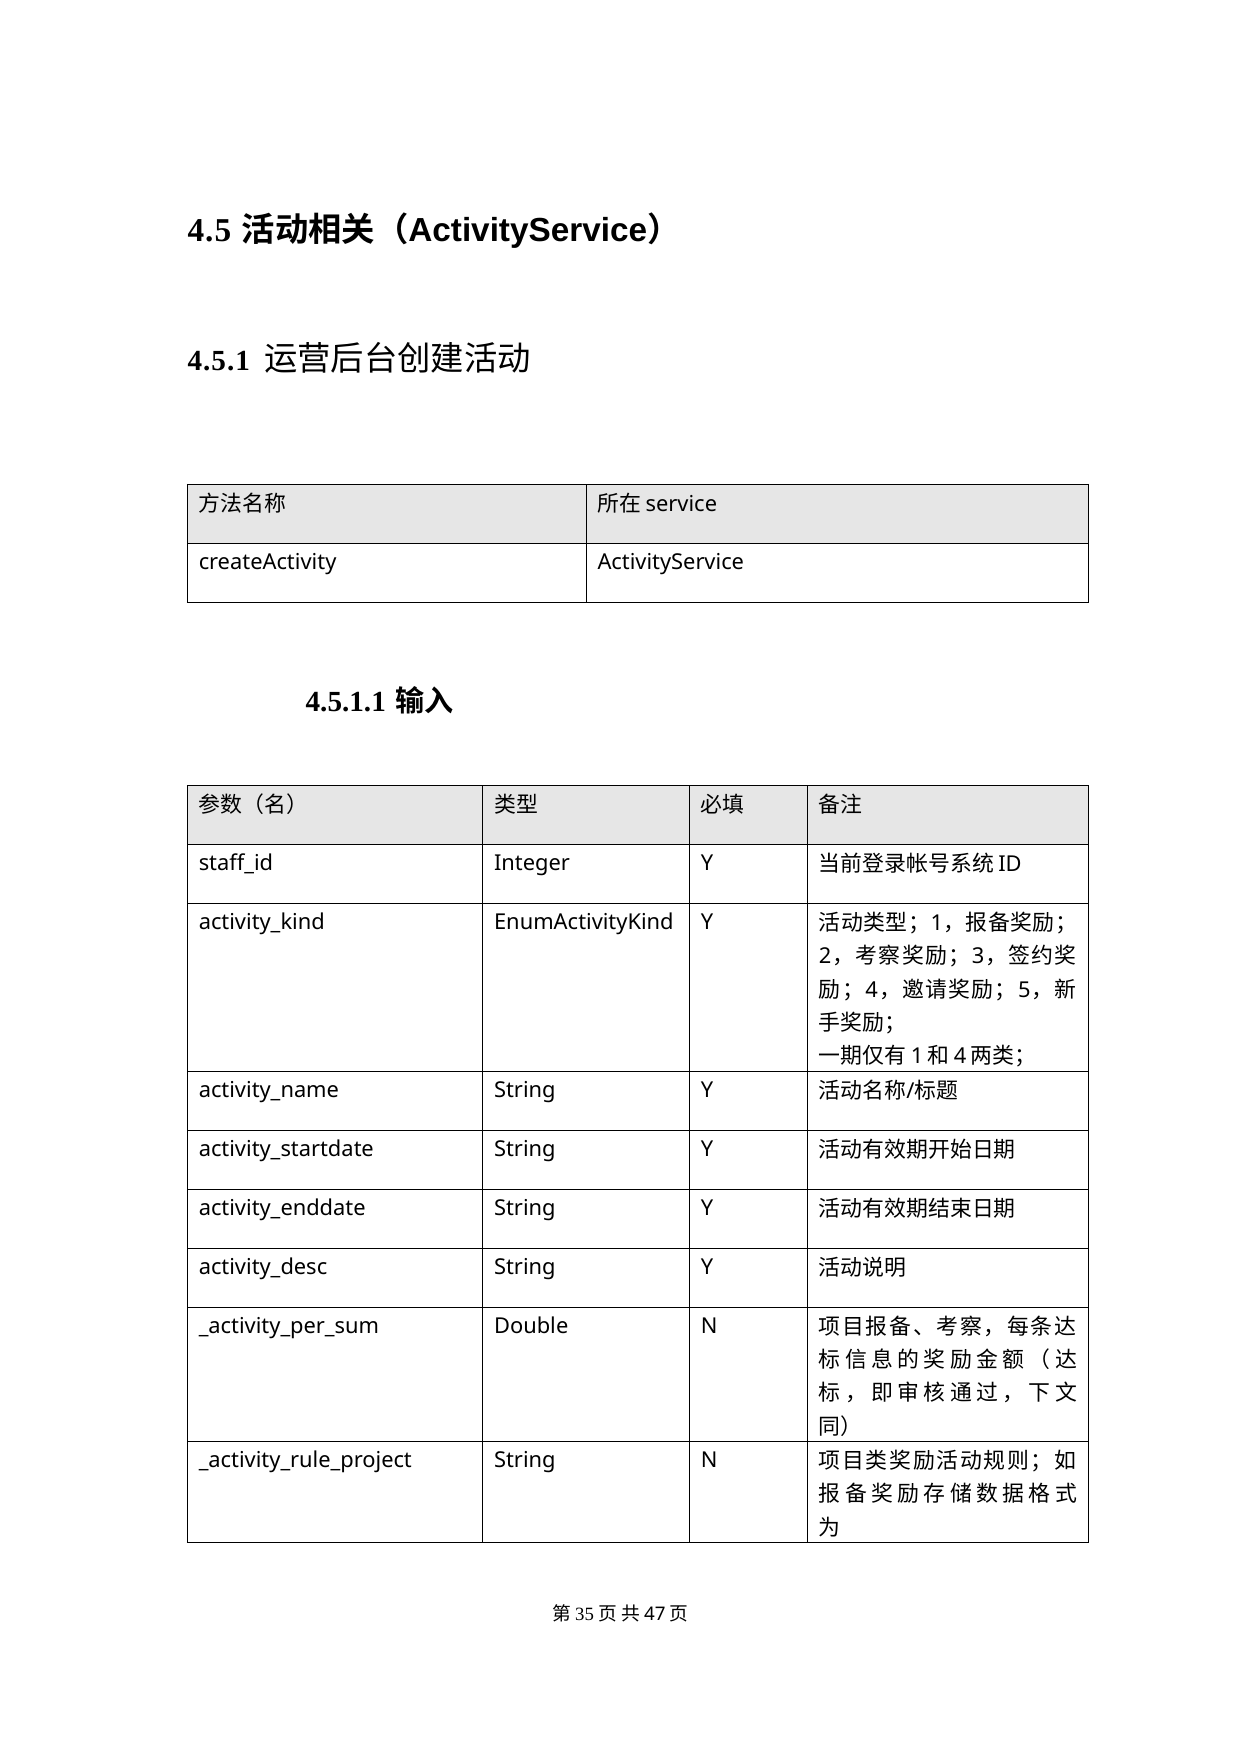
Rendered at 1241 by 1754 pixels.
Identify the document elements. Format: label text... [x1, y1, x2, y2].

table_cell String [483, 1442, 689, 1542]
table_cell activity_enddate [188, 1190, 482, 1248]
table_header 方法名称 [188, 485, 586, 543]
table_cell 项目报备、考察，每条达标信息的奖励金额（达标，即审核通过，下文同） [808, 1308, 1088, 1441]
subtitle 输入 [305, 665, 1053, 732]
table_cell Y [690, 1190, 807, 1248]
table_header 参数（名） [188, 786, 482, 844]
table_cell N [690, 1442, 807, 1542]
table_cell 活动说明 [808, 1249, 1088, 1307]
table_cell staff_id [188, 845, 482, 903]
table_cell Y [690, 1131, 807, 1189]
table_header 类型 [483, 786, 689, 844]
table_cell ActivityService [587, 544, 1088, 602]
table_cell EnumActivityKind [483, 904, 689, 1071]
table_cell String [483, 1249, 689, 1307]
table_cell Y [690, 845, 807, 903]
table_cell String [483, 1190, 689, 1248]
table_cell Y [690, 904, 807, 1071]
table_cell activity_name [188, 1072, 482, 1130]
table_cell 活动名称/标题 [808, 1072, 1088, 1130]
table_cell activity_desc [188, 1249, 482, 1307]
table_cell activity_kind [188, 904, 482, 1071]
table_cell createActivity [188, 544, 586, 602]
table_header 必填 [690, 786, 807, 844]
table_cell 活动有效期结束日期 [808, 1190, 1088, 1248]
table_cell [808, 1442, 1088, 1542]
table_cell 活动有效期开始日期 [808, 1131, 1088, 1189]
table_cell Y [690, 1249, 807, 1307]
table_cell N [690, 1308, 807, 1441]
table_cell Integer [483, 845, 689, 903]
table_cell 当前登录帐号系统ID [808, 845, 1088, 903]
table_cell 活动类型；1，报备奖励；2，考察奖励；3，签约奖励；4，邀请奖励；5，新手奖励； 一期仅有1和4两类； [808, 904, 1088, 1071]
table_cell String [483, 1072, 689, 1130]
table_cell activity_startdate [188, 1131, 482, 1189]
table_cell String [483, 1131, 689, 1189]
table_header 所在service [587, 485, 1088, 543]
table_header 备注 [808, 786, 1088, 844]
table_cell _activity_per_sum [188, 1308, 482, 1441]
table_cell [188, 1442, 482, 1542]
subtitle 运营后台创建活动 [187, 322, 1053, 389]
table_cell Double [483, 1308, 689, 1441]
subtitle 活动相关（ActivityService） [187, 194, 1053, 260]
table_cell Y [690, 1072, 807, 1130]
